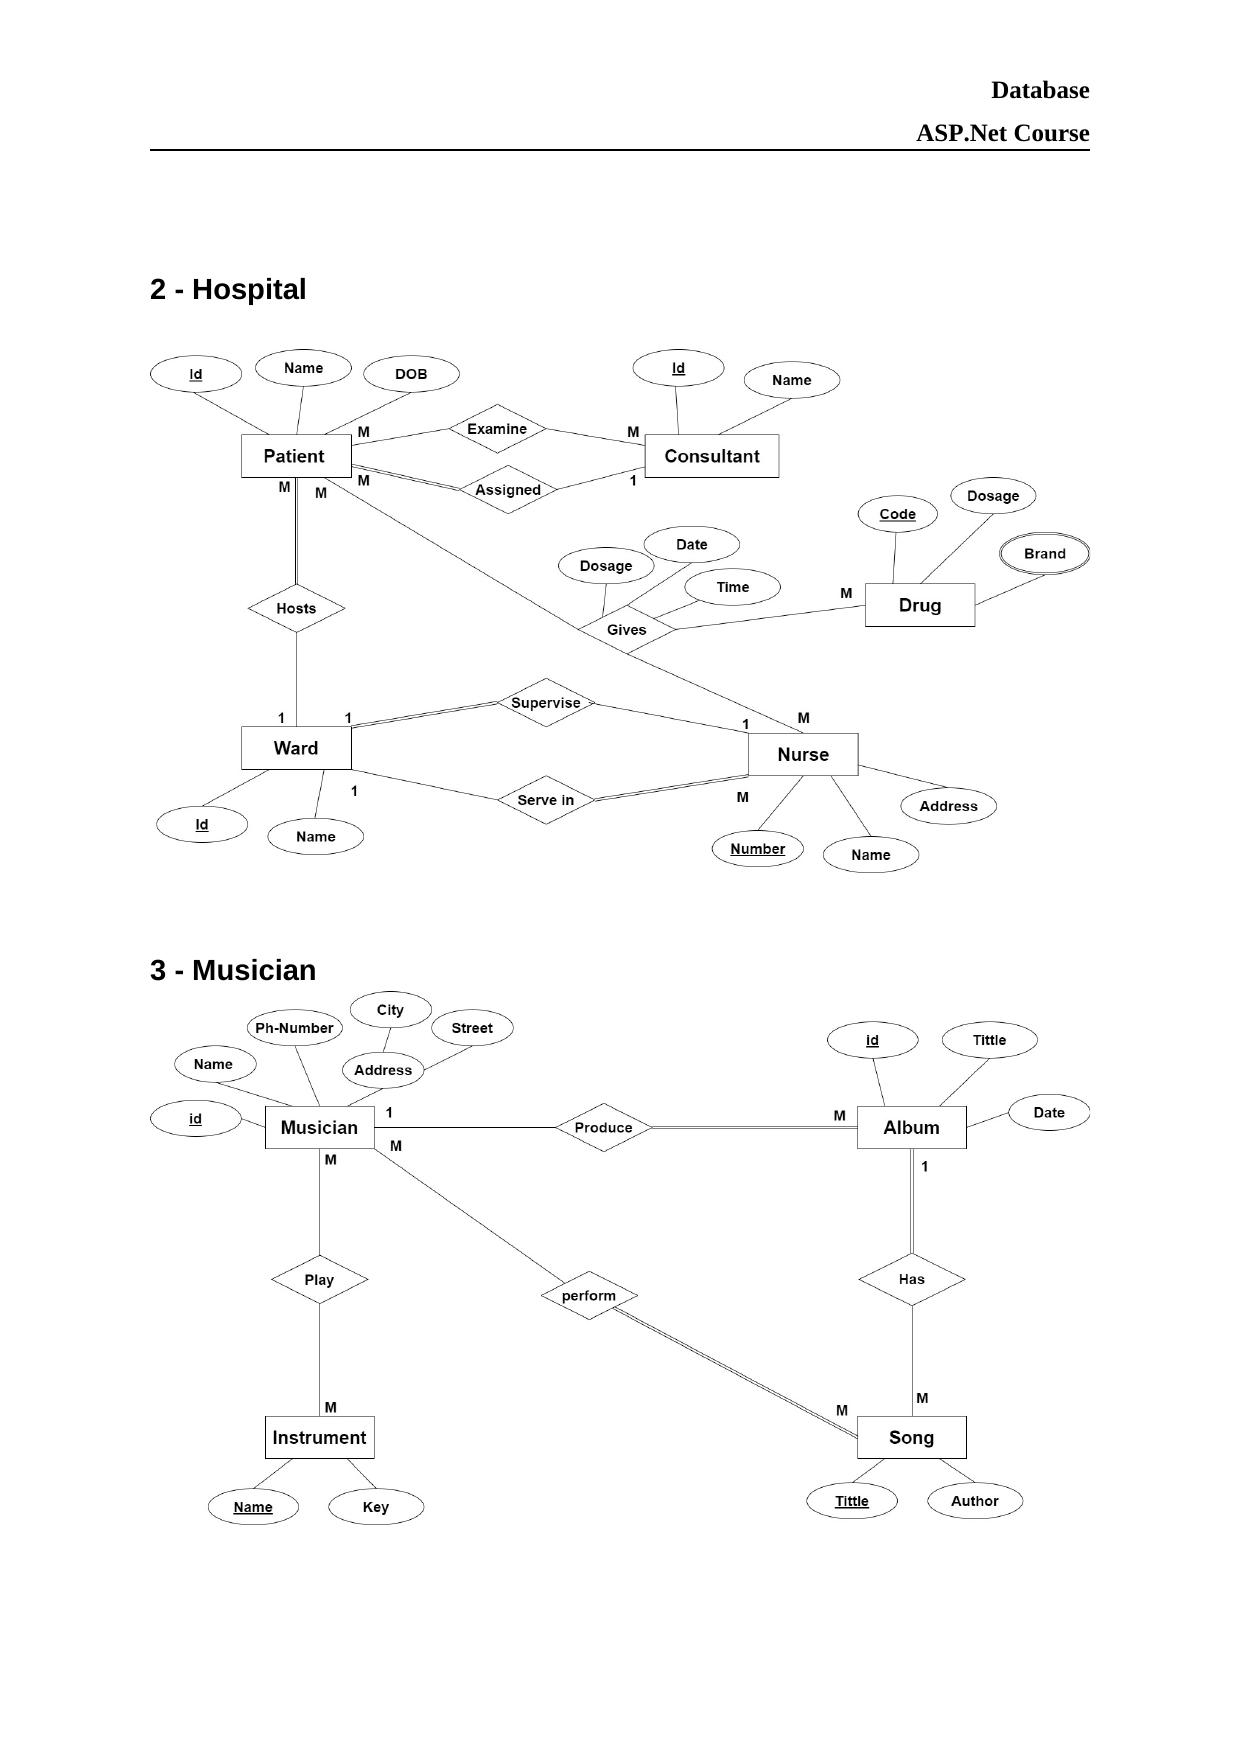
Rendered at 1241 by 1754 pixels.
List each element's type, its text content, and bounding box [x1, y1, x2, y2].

text 3 - Musician [150, 953, 1090, 987]
picture [150, 991, 1091, 1525]
text 2 - Hospital [150, 272, 1090, 306]
picture [150, 349, 1091, 873]
